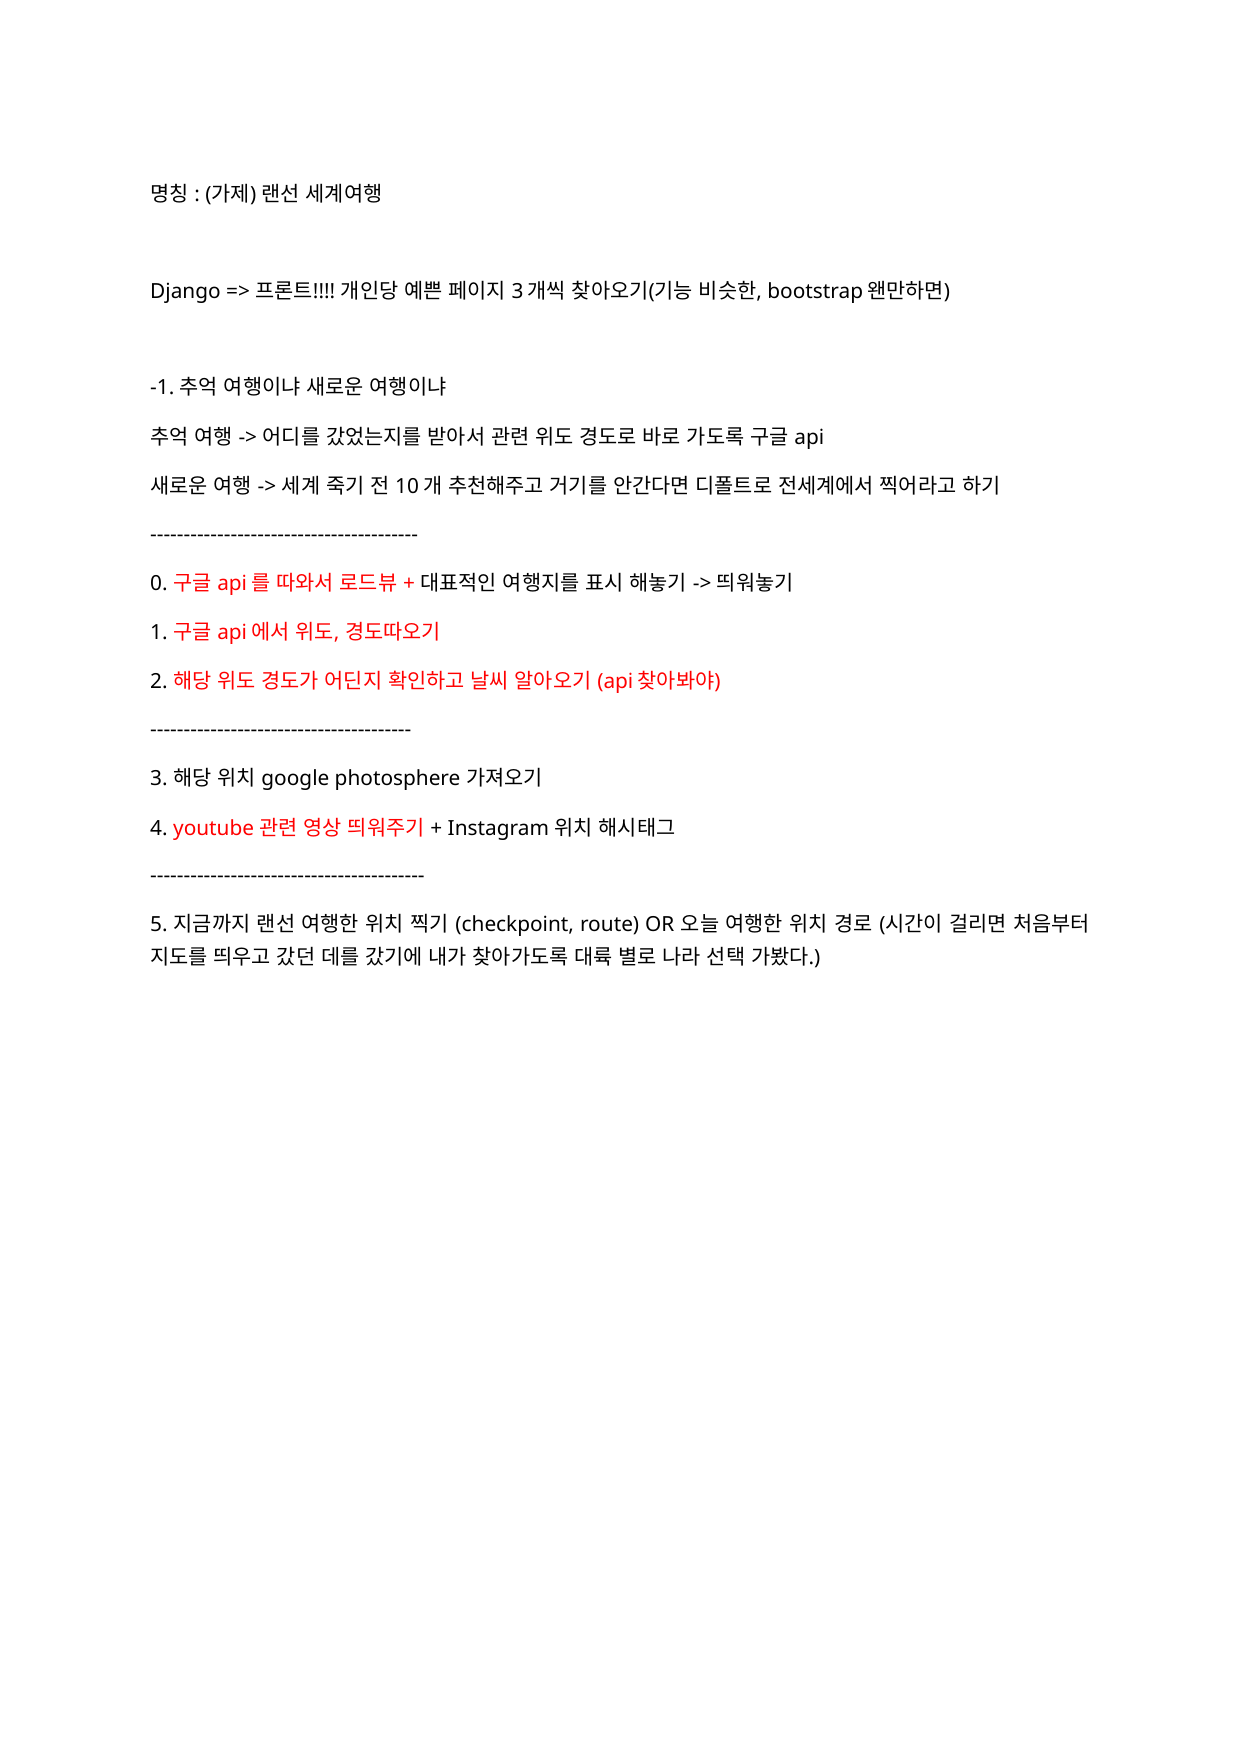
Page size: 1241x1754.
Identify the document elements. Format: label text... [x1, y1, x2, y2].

text 2. 해당 위도 경도가 어딘지 확인하고 날씨 알아오기 (api찾아봐야) [150, 665, 1090, 695]
text 5. 지금까지 랜선 여행한 위치 찍기 (checkpoint, route) OR 오늘 여행한 위치 경로 (시간이 걸리면 처음부터 지도를 띄우고 갔던 데를 갔기에 내가 찾아가도록 대륙 별로 나라 선택 가봤다.) [150, 907, 1090, 970]
text 추억 여행 -> 어디를 갔었는지를 받아서 관련 위도 경도로 바로 가도록 구글 api [150, 420, 1090, 450]
text -1. 추억 여행이냐 새로운 여행이냐 [150, 371, 1090, 401]
text --------------------------------------- [150, 714, 1090, 742]
text 명칭 : (가제) 랜선 세계여행 [150, 177, 1090, 207]
text 3. 해당 위치 google photosphere 가져오기 [150, 761, 1090, 792]
text 새로운 여행 -> 세계 죽기 전 10개 추천해주고 거기를 안간다면 디폴트로 전세계에서 찍어라고 하기 [150, 469, 1090, 499]
text ---------------------------------------- [150, 519, 1090, 547]
text 0. 구글 api를 따와서 로드뷰 + 대표적인 여행지를 표시 해놓기 -> 띄워놓기 [150, 566, 1090, 596]
text 1. 구글 api에서 위도, 경도따오기 [150, 615, 1090, 646]
text ----------------------------------------- [150, 860, 1090, 888]
text 4. youtube 관련 영상 띄워주기 + Instagram 위치 해시태그 [150, 811, 1090, 841]
text Django => 프론트!!!! 개인당 예쁜 페이지 3개씩 찾아오기(기능 비슷한, bootstrap왠만하면) [150, 274, 1090, 304]
